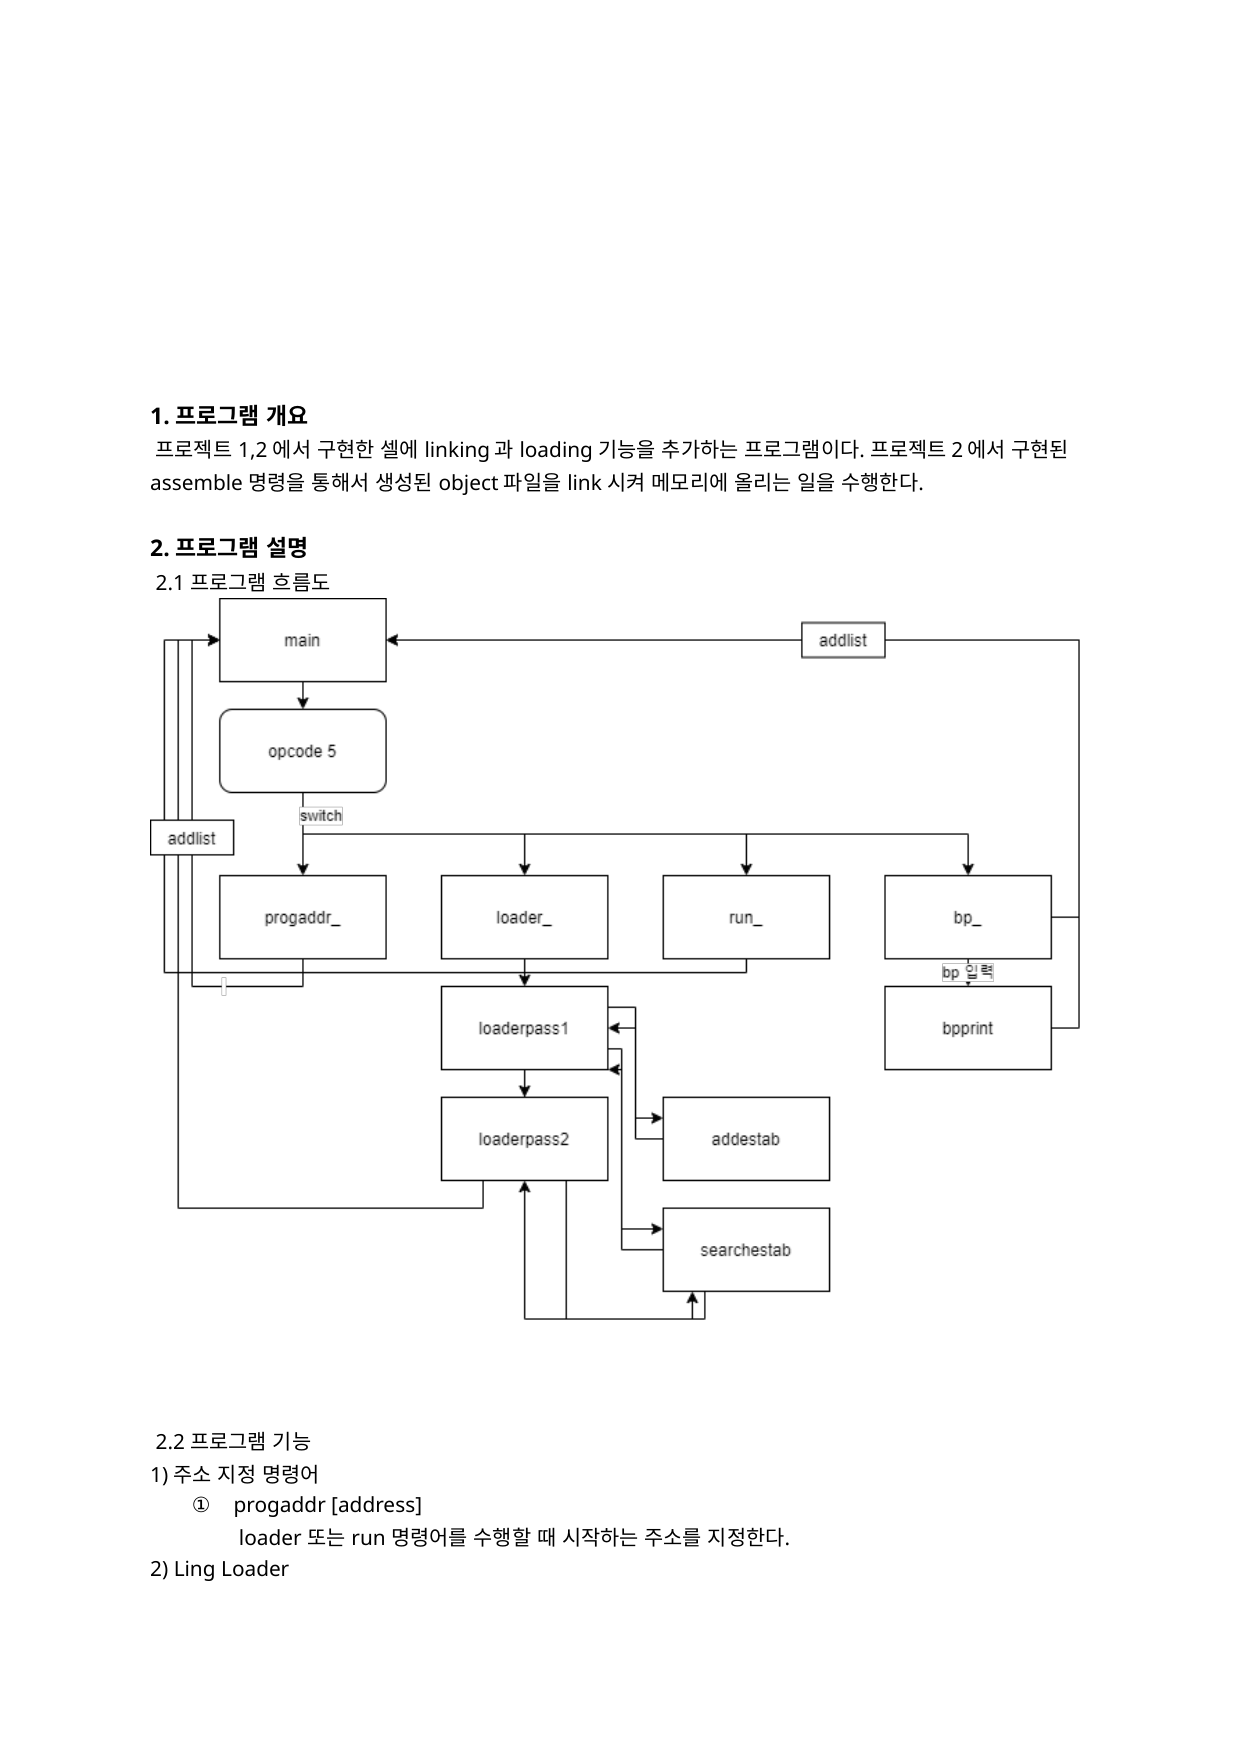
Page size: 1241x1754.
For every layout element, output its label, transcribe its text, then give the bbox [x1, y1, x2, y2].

text 2) Ling Loader [150, 1554, 1090, 1582]
list 2. 프로그램 설명 [150, 530, 1090, 563]
picture [150, 598, 1091, 1331]
text 프로젝트 1,2 에서 구현한 셀에 linking과 loading 기능을 추가하는 프로그램이다. 프로젝트2에서 구현된 assemble 명령을 통해서 생성된 object 파일을 link 시켜 메모리에 올리는 일을 수행한다. [150, 434, 1090, 497]
text 1) 주소 지정 명령어 [150, 1458, 1090, 1488]
text 2.1 프로그램 흐름도 [150, 566, 1090, 596]
text loader 또는 run 명령어를 수행할 때 시작하는 주소를 지정한다. [150, 1521, 1090, 1551]
list 1. 프로그램 개요 [150, 398, 1090, 431]
text 2.2 프로그램 기능 [150, 1425, 1090, 1455]
list progaddr [address] [192, 1491, 1090, 1519]
